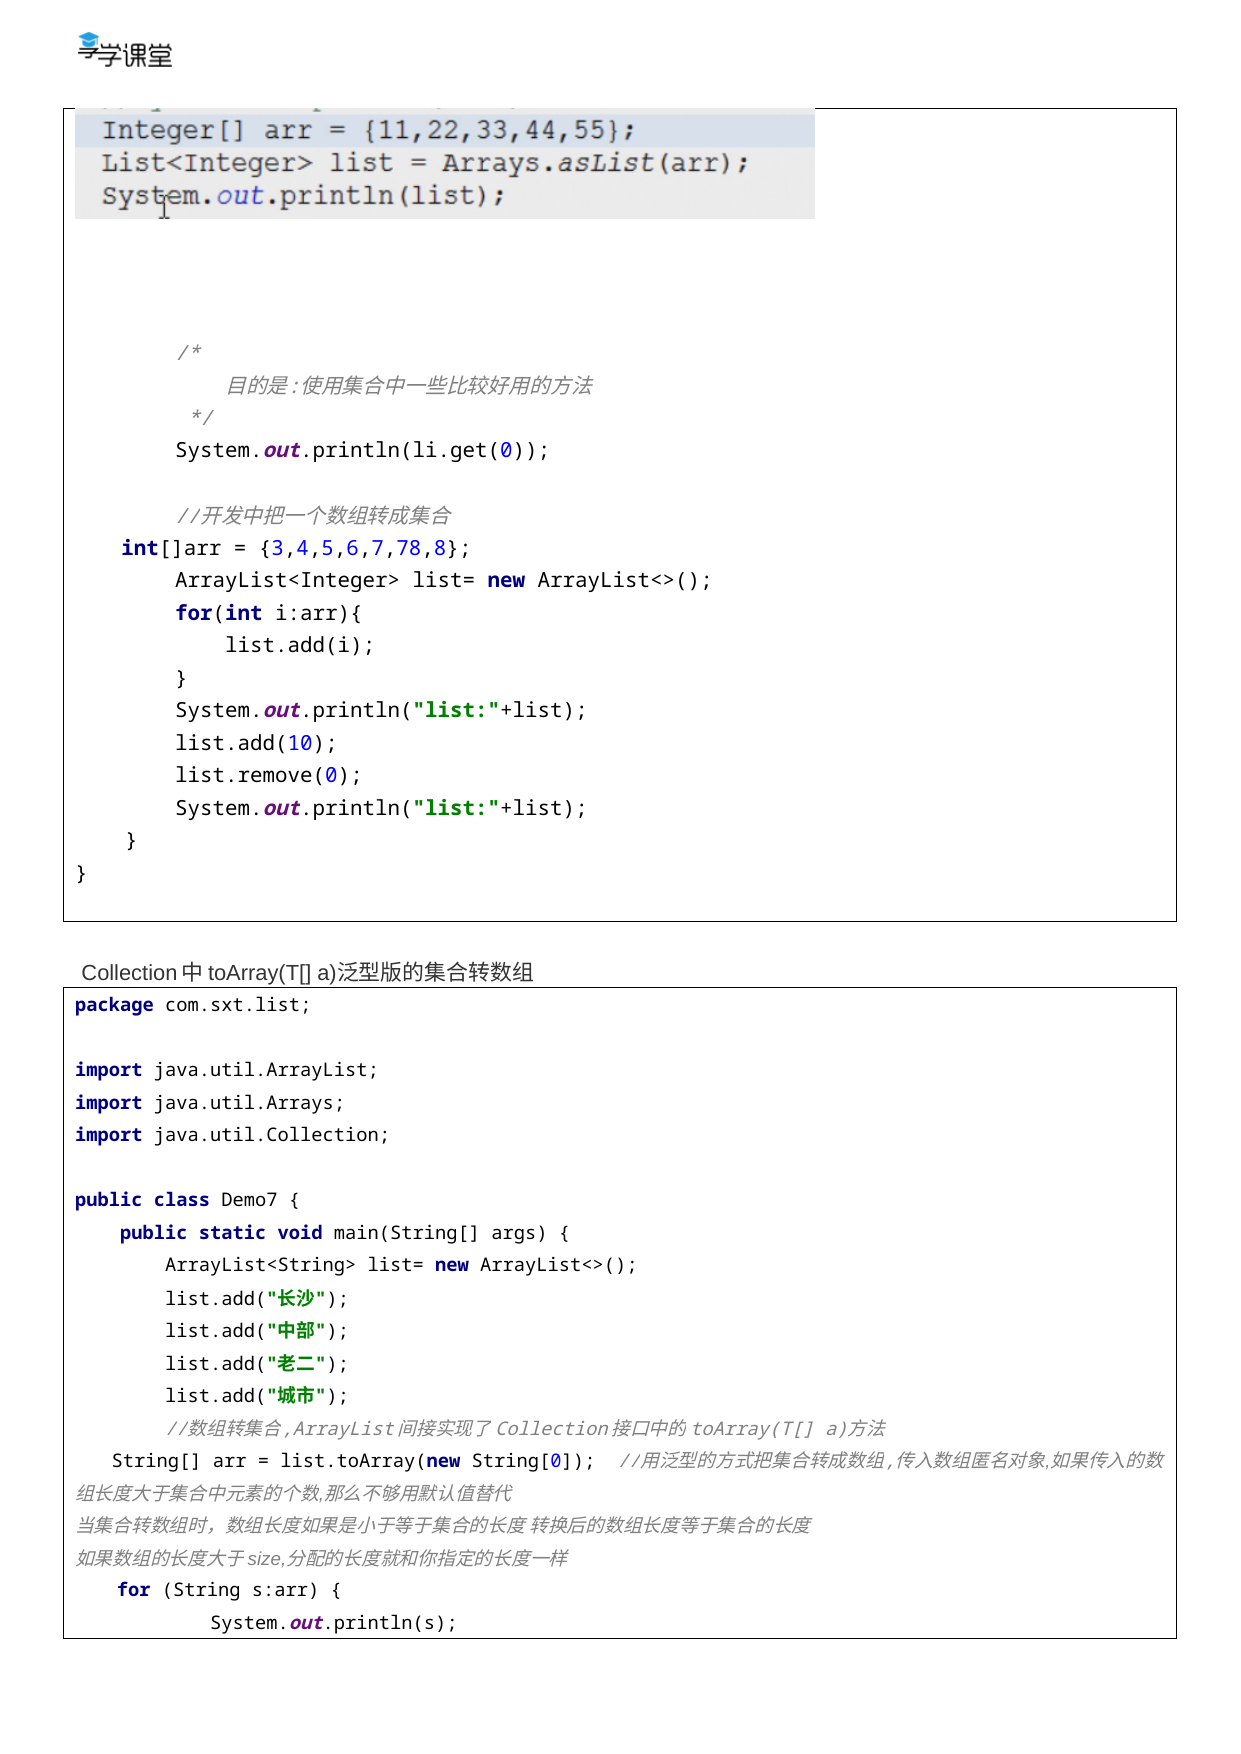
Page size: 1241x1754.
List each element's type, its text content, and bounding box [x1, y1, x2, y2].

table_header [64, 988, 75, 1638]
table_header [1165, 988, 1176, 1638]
text Collection中toArray(T[] a)泛型版的集合转数组 [37, 954, 1165, 987]
picture [75, 31, 177, 71]
picture [75, 108, 815, 219]
